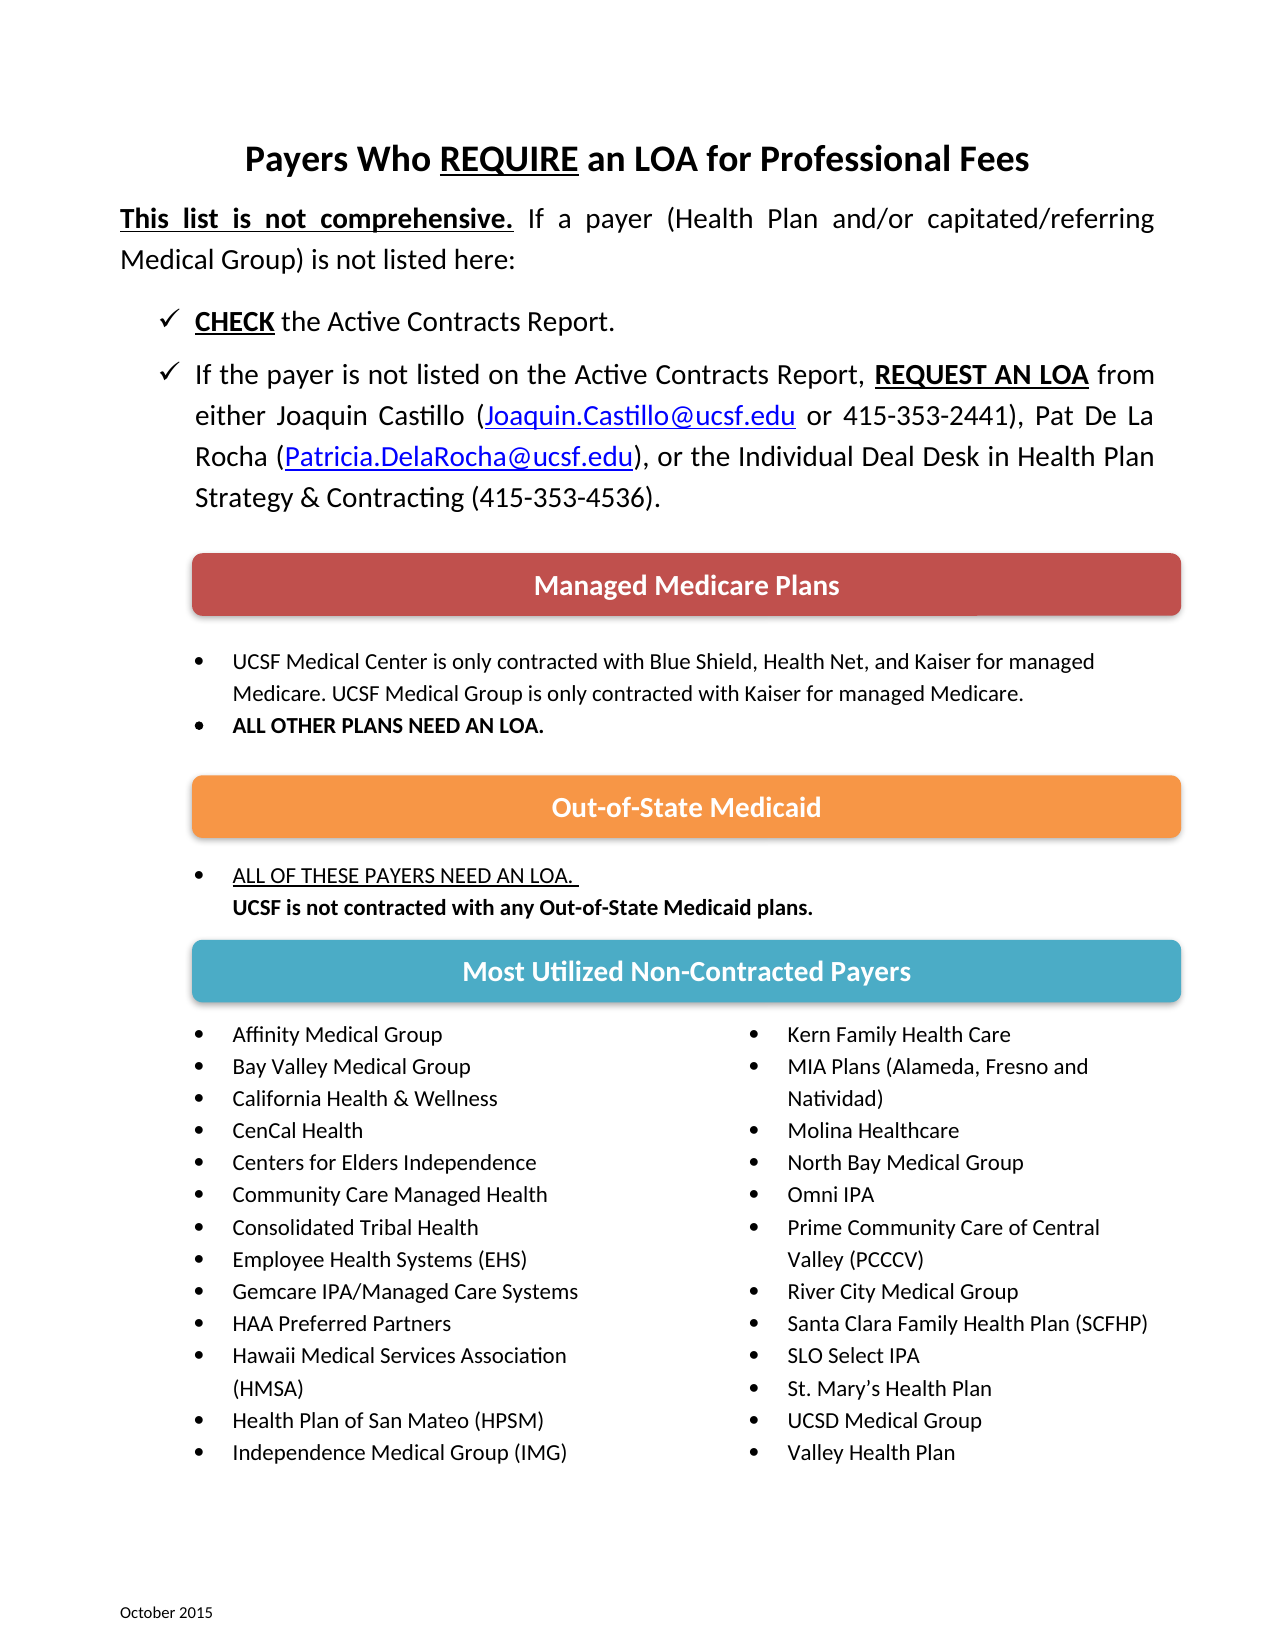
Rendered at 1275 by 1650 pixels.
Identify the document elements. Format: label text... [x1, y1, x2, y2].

list CHECK the Active Contracts Report. [157, 303, 1155, 338]
list River City Medical Group [750, 1277, 1155, 1305]
list CenCal Health [195, 1116, 600, 1144]
list Bay Valley Medical Group [195, 1052, 600, 1080]
list HAA Preferred Partners [195, 1309, 600, 1337]
list Kern Family Health Care [750, 1020, 1155, 1048]
list If the payer is not listed on the Active Contracts Report, REQUEST AN LOA from either Joaquin Castillo (Joaquin.Castillo@ucsf.edu or 415-353-2441), Pat De La Rocha (Patricia.DelaRocha@ucsf.edu), or the Individual Deal Desk in Health Plan Strategy & Contracting (415-353-4536). [157, 356, 1155, 515]
list Prime Community Care of Central Valley (PCCCV) [750, 1213, 1155, 1273]
list Hawaii Medical Services Association (HMSA) [195, 1342, 600, 1402]
list SLO Select IPA [750, 1342, 1155, 1369]
text This list is not comprehensive. If a payer (Health Plan and/or capitated/referring Medical Group) is not listed here: [120, 200, 1155, 277]
list Community Care Managed Health [195, 1181, 600, 1209]
list ALL OTHER PLANS NEED AN LOA. [195, 711, 1132, 739]
list Independence Medical Group (IMG) [195, 1438, 600, 1466]
list Health Plan of San Mateo (HPSM) [195, 1406, 600, 1434]
list Consolidated Tribal Health [195, 1213, 600, 1241]
list ALL OF THESE PAYERS NEED AN LOA. UCSF is not contracted with any Out-of-State Medicaid plans. [195, 861, 1155, 921]
list UCSD Medical Group [750, 1406, 1155, 1434]
list California Health & Wellness [195, 1084, 600, 1112]
list Employee Health Systems (EHS) [195, 1245, 600, 1273]
list North Bay Medical Group [750, 1148, 1155, 1176]
list Valley Health Plan [750, 1438, 1155, 1466]
list MIA Plans (Alameda, Fresno and Natividad) [750, 1052, 1155, 1112]
text Payers Who REQUIRE an LOA for Professional Fees [120, 135, 1155, 181]
list UCSF Medical Center is only contracted with Blue Shield, Health Net, and Kaiser for managed Medicare. UCSF Medical Group is only contracted with Kaiser for managed Medicare. [195, 647, 1132, 707]
list Omni IPA [750, 1181, 1155, 1209]
list Molina Healthcare [750, 1116, 1155, 1144]
list Affinity Medical Group [195, 1020, 600, 1048]
list Santa Clara Family Health Plan (SCFHP) [750, 1309, 1155, 1337]
list Centers for Elders Independence [195, 1148, 600, 1176]
list St. Mary’s Health Plan [750, 1374, 1155, 1402]
list Gemcare IPA/Managed Care Systems [195, 1277, 600, 1305]
